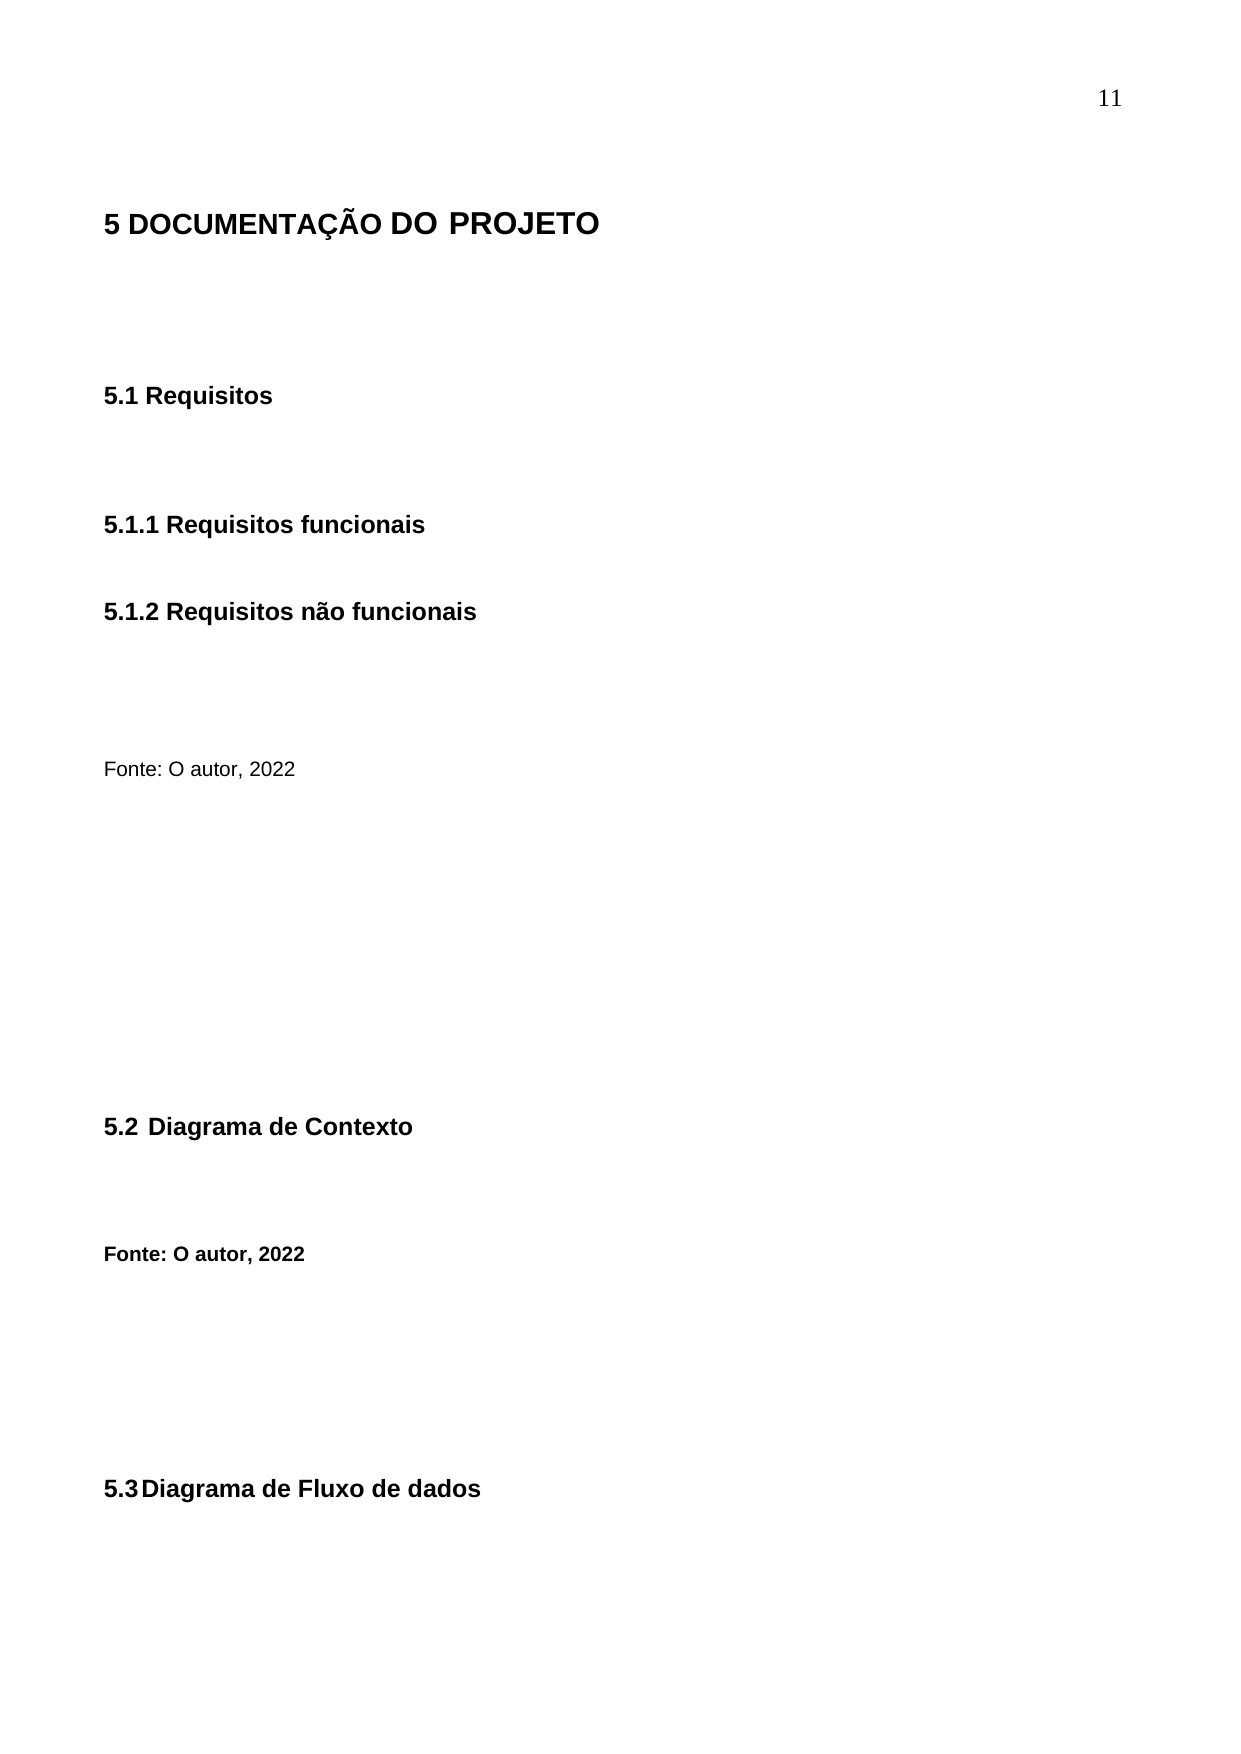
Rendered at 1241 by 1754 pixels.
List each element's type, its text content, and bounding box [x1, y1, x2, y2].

subtitle 5 DOCUMENTAÇÃO do projeto [103, 198, 1122, 243]
text Fonte: O autor, 2022 [103, 1241, 1122, 1265]
subtitle 5.1 Requisitos [103, 381, 1122, 410]
subtitle Diagrama de Contexto [103, 1112, 1122, 1141]
subtitle 5.1.1 Requisitos funcionais [103, 510, 1122, 539]
subtitle Diagrama de Fluxo de dados [103, 1474, 1122, 1503]
subtitle 5.1.2 Requisitos não funcionais [103, 597, 1122, 625]
text Fonte: O autor, 2022 [103, 757, 1122, 781]
